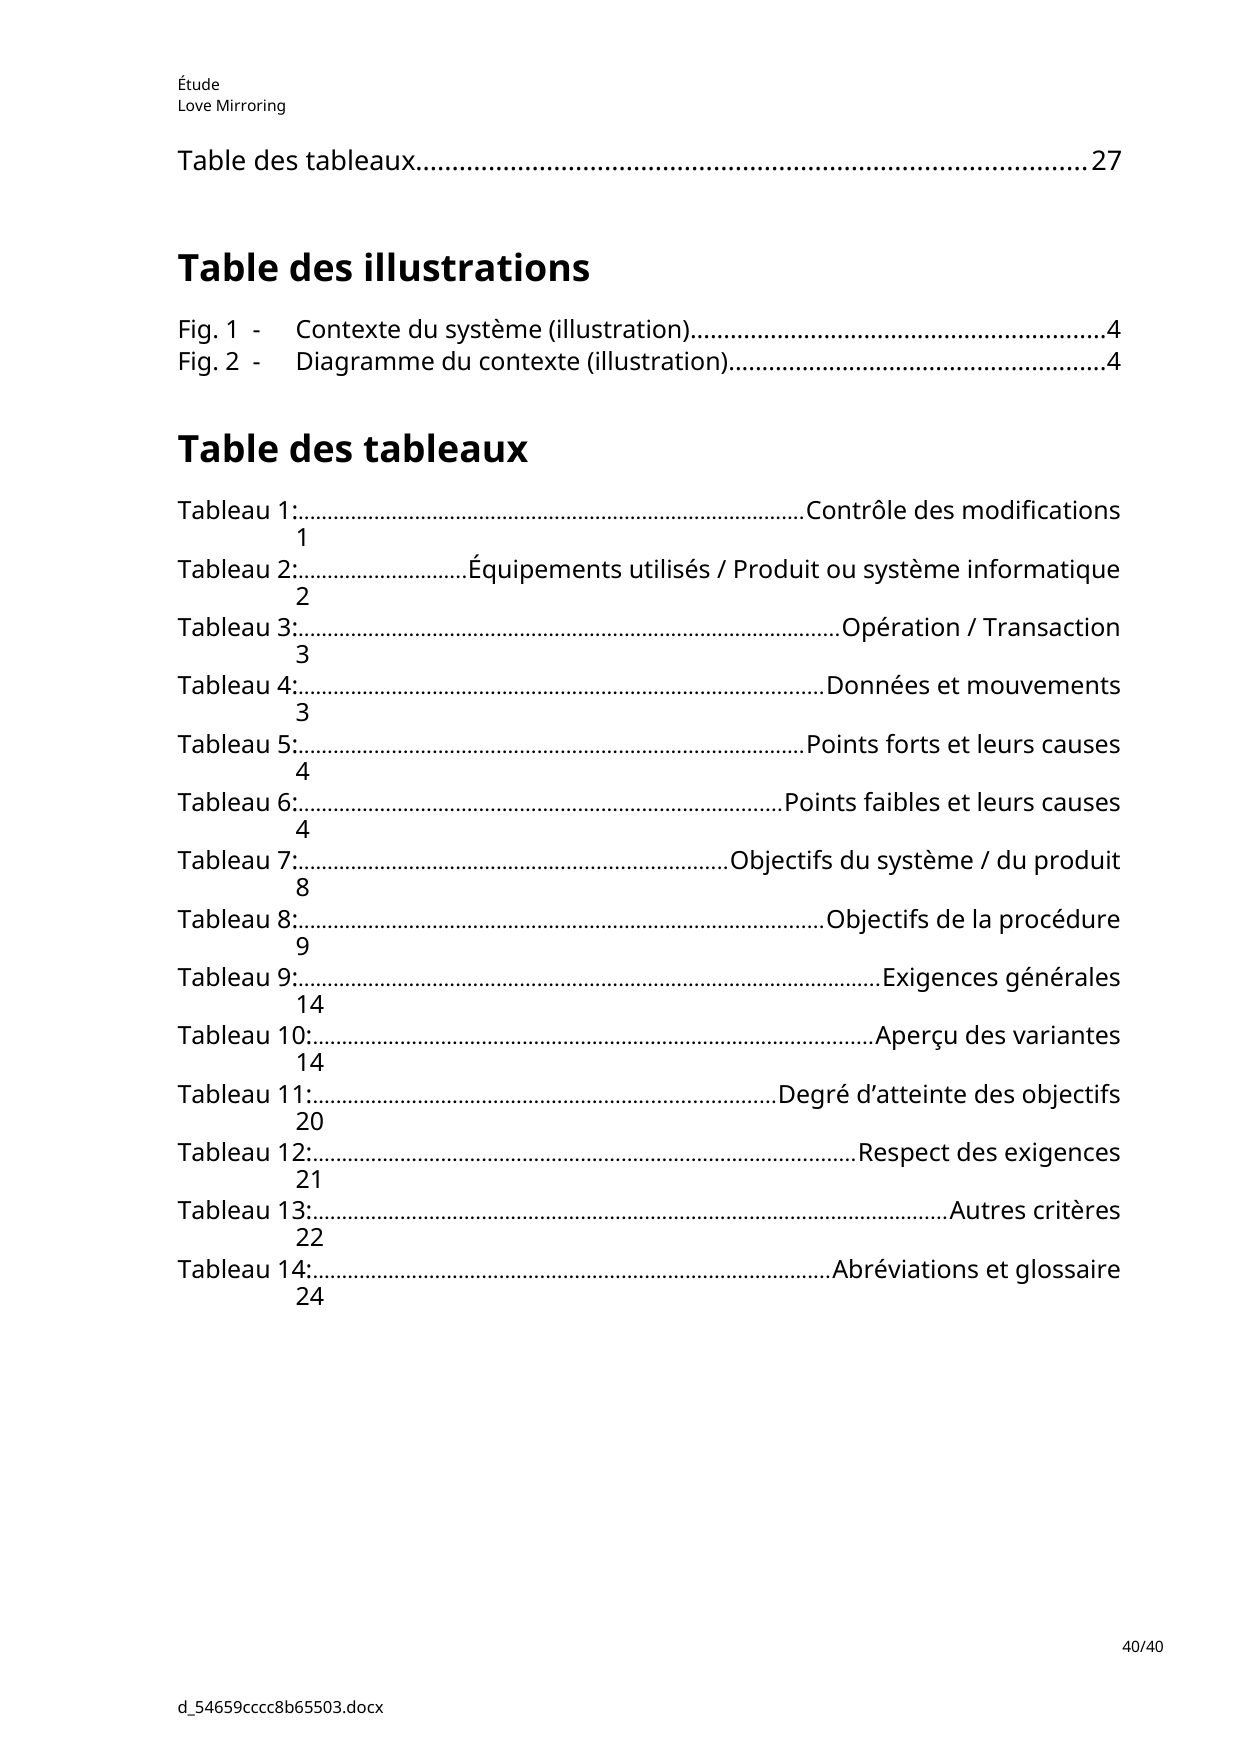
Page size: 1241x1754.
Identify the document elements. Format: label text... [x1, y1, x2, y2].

text Tableau 5: Points forts et leurs causes 4 [177, 731, 1122, 786]
text Tableau 7: Objectifs du système / du produit 8 [177, 848, 1122, 902]
text Tableau 3: Opération / Transaction 3 [177, 615, 1122, 669]
text Tableau 4: Données et mouvements 3 [177, 673, 1122, 727]
text Fig. 1 - Contexte du système (illustration) 4 [177, 317, 1122, 344]
text Tableau 10: Aperçu des variantes 14 [177, 1023, 1122, 1077]
text Tableau 12: Respect des exigences 21 [177, 1140, 1122, 1194]
text Tableau 8: Objectifs de la procédure 9 [177, 906, 1122, 961]
text Tableau 2: Équipements utilisés / Produit ou système informatique 2 [177, 556, 1122, 611]
text Tableau 1: Contrôle des modifications 1 [177, 498, 1122, 552]
text Tableau 6: Points faibles et leurs causes 4 [177, 790, 1122, 844]
text Table des tableaux [177, 422, 1122, 473]
text Tableau 11: Degré d’atteinte des objectifs 20 [177, 1081, 1122, 1136]
text Table des tableaux 27 [177, 141, 1122, 178]
text Fig. 2 - Diagramme du contexte (illustration) 4 [177, 348, 1122, 376]
text Tableau 9: Exigences générales 14 [177, 965, 1122, 1019]
text Table des illustrations [177, 241, 1122, 292]
text Tableau 14: Abréviations et glossaire 24 [177, 1256, 1122, 1311]
text Tableau 13: Autres critères 22 [177, 1198, 1122, 1252]
